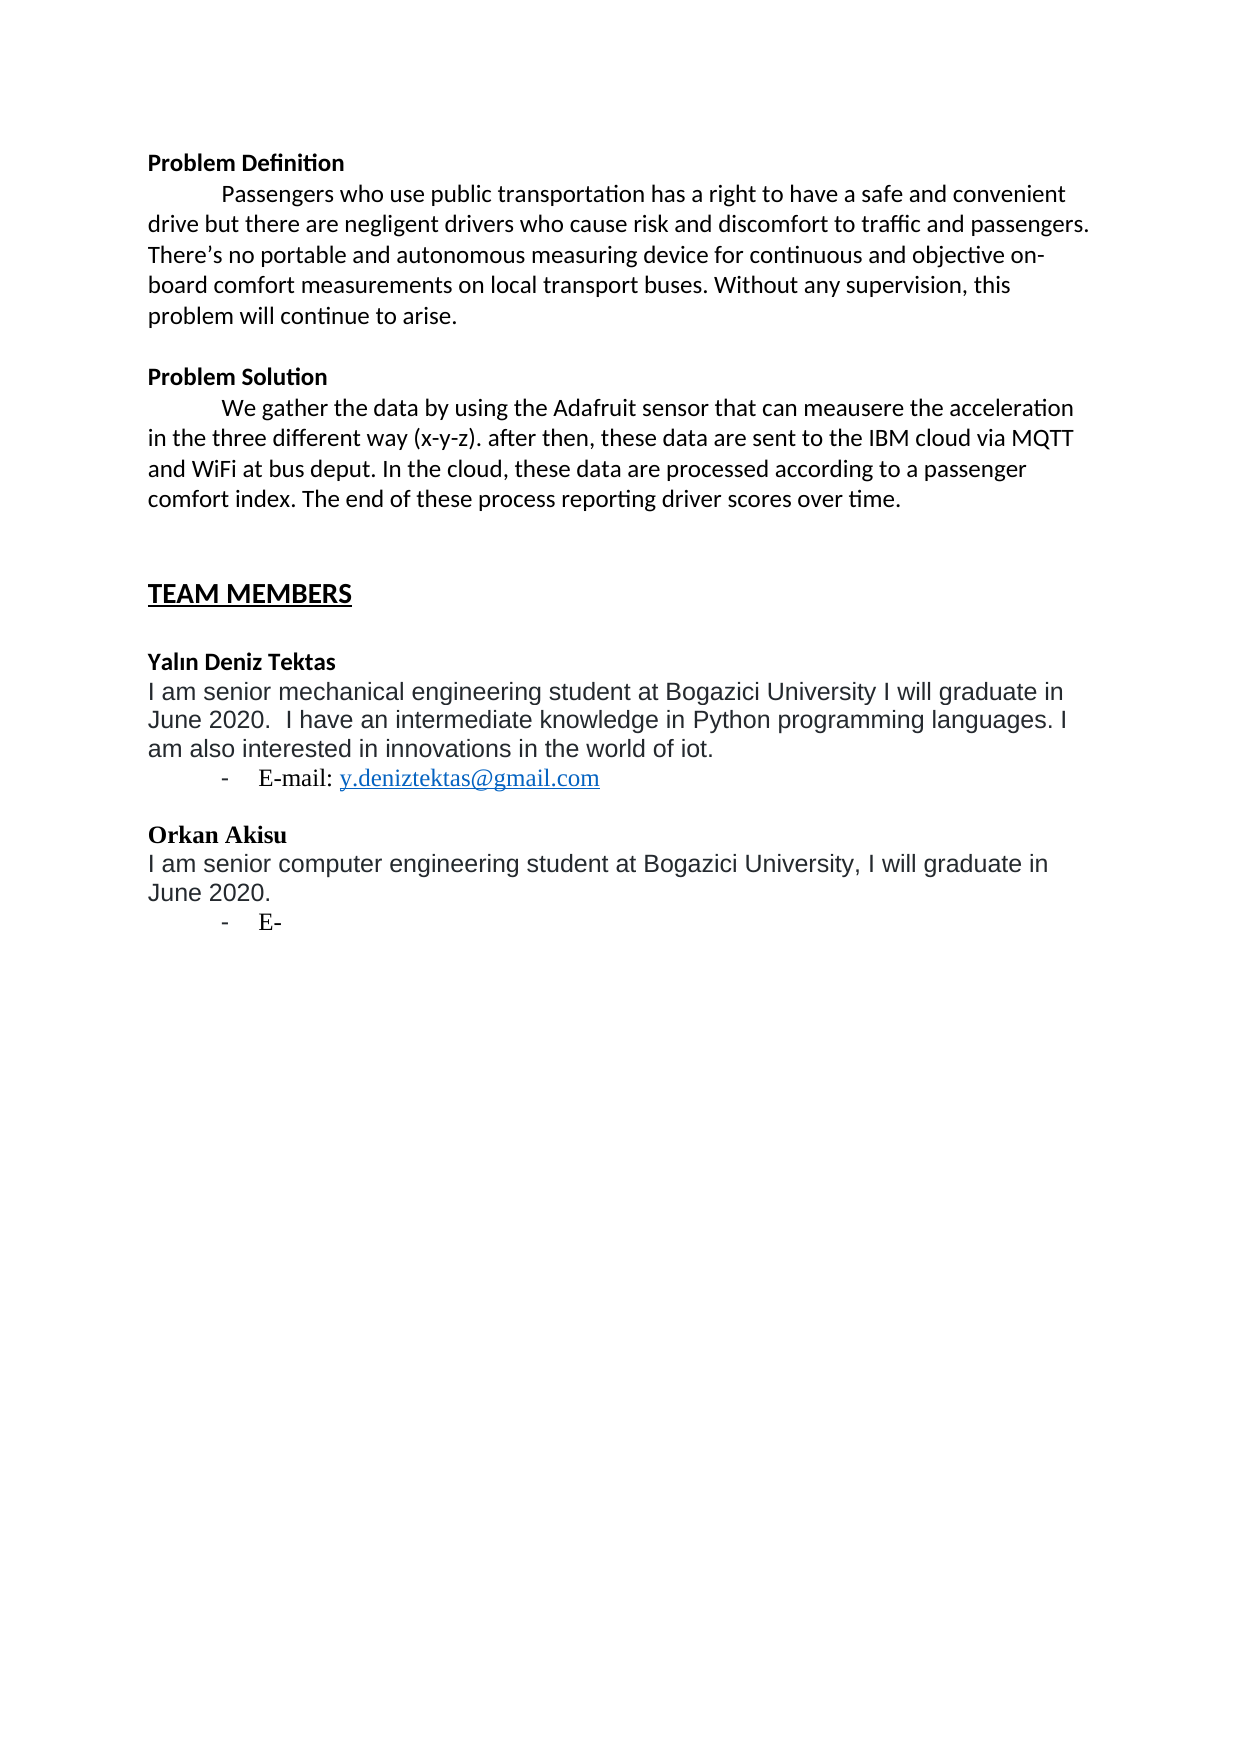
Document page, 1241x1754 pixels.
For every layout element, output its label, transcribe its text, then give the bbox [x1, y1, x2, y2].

text TEAM MEMBERS [148, 575, 1093, 611]
text Problem Solution [148, 361, 1093, 392]
text Orkan Akisu [148, 821, 1093, 849]
text Yalın Deniz Tektas [148, 646, 1093, 677]
list E- [221, 907, 1093, 936]
list E-mail: y.deniztektas@gmail.com [221, 763, 1093, 792]
text We gather the data by using the Adafruit sensor that can meausere the acceleration in the three different way (x-y-z). after then, these data are sent to the IBM cloud via MQTT and WiFi at bus deput. In the cloud, these data are processed according to a passenger comfort index. The end of these process reporting driver scores over time. [148, 392, 1093, 514]
text Problem Definition [148, 148, 1093, 178]
text Passengers who use public transportation has a right to have a safe and convenient drive but there are negligent drivers who cause risk and discomfort to traffic and passengers. There’s no portable and autonomous measuring device for continuous and objective on-board comfort measurements on local transport buses. Without any supervision, this problem will continue to arise. [148, 178, 1093, 331]
text I am senior mechanical engineering student at Bogazici University I will graduate in June 2020. I have an intermediate knowledge in Python programming languages. I am also interested in innovations in the world of iot. [715, 677, 1093, 763]
text I am senior computer engineering student at Bogazici University, I will graduate in June 2020. [271, 849, 1093, 907]
